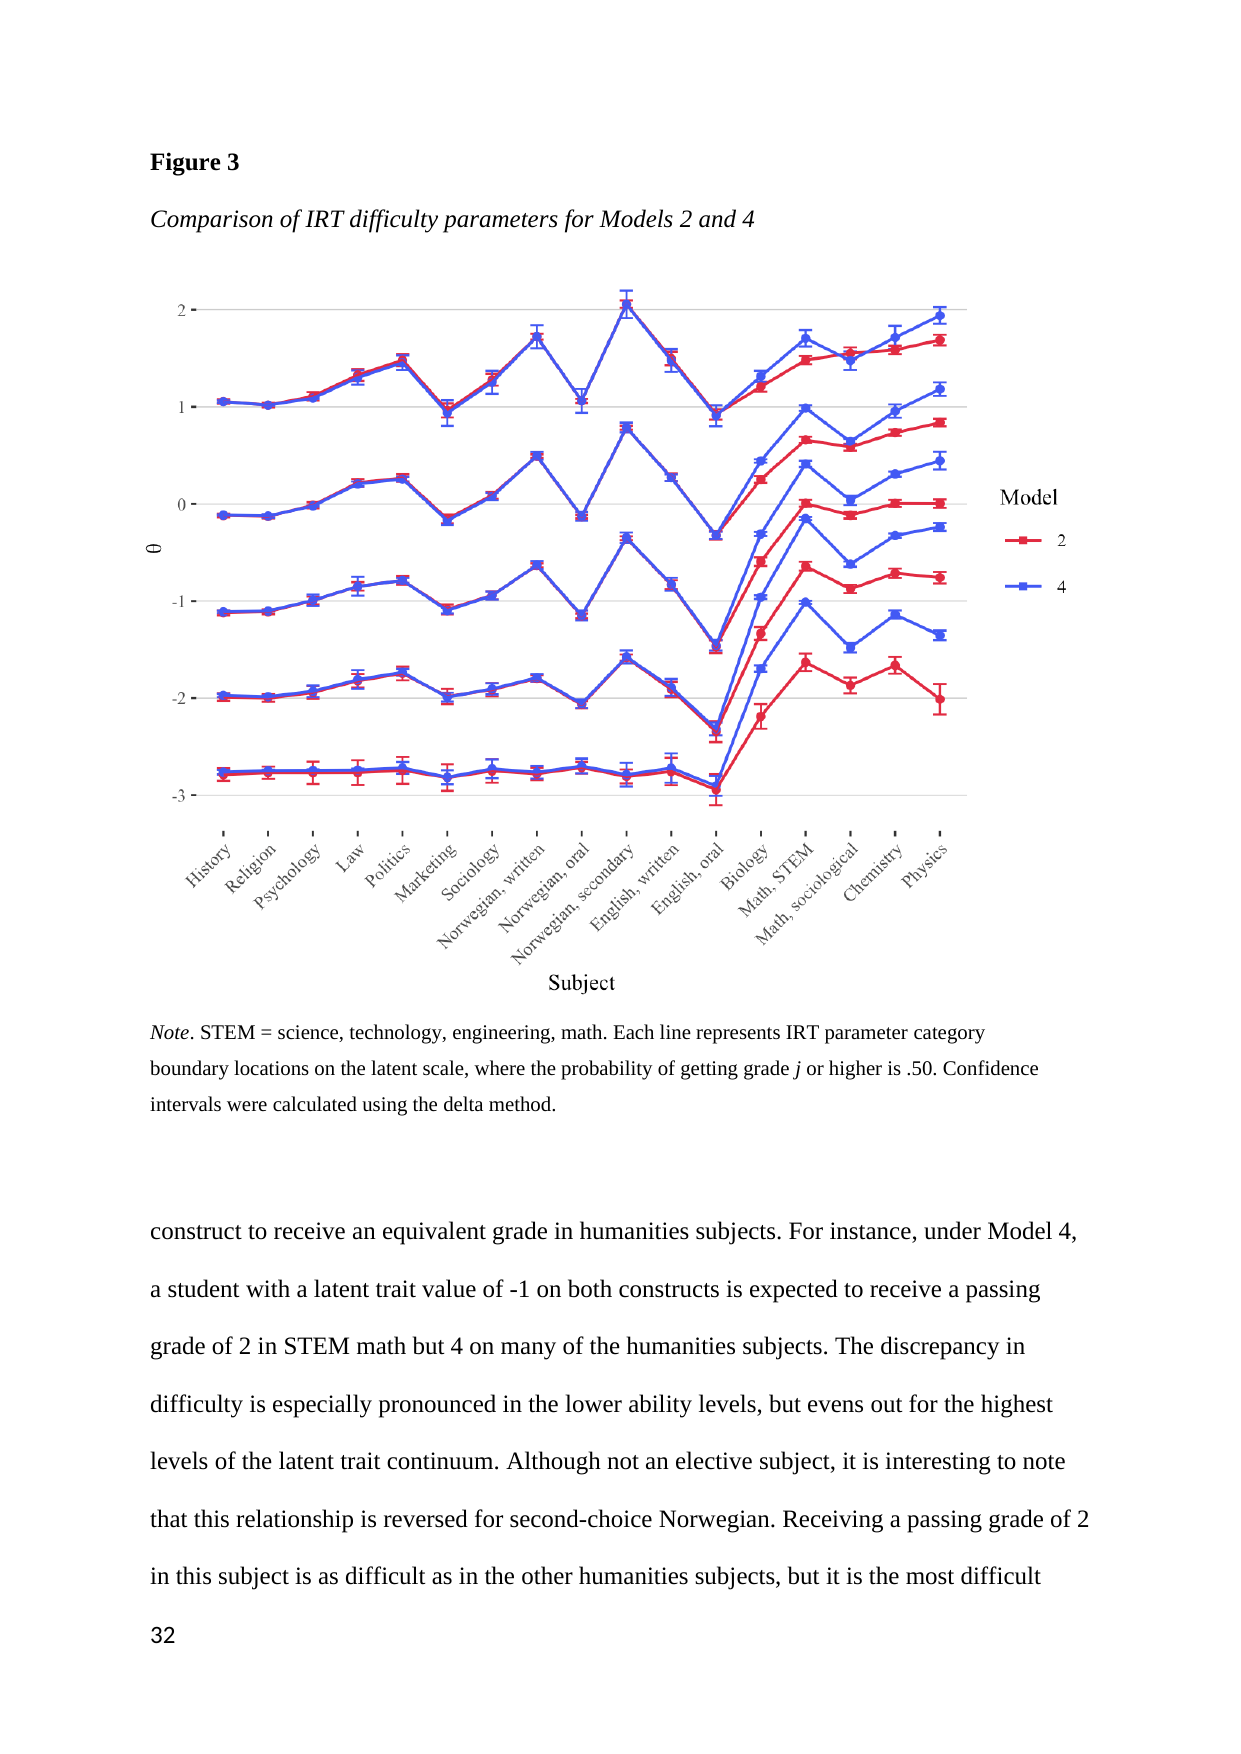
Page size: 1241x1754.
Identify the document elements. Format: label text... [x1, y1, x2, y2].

table_cell Comparison of IRT difficulty parameters for Models 2 and 4 [139, 204, 1079, 262]
table_header Figure 3 [139, 147, 1079, 204]
picture [138, 261, 1076, 997]
text construct to receive an equivalent grade in humanities subjects. For instance, under Model 4, a student with a latent trait value of -1 on both constructs is expected to receive a passing grade of 2 in STEM math but 4 on many of the humanities subjects. The discrepancy in difficulty is especially pronounced in the lower ability levels, but evens out for the highest levels of the latent trait continuum. Although not an elective subject, it is interesting to note that this relationship is reversed for second-choice Norwegian. Receiving a passing grade of 2 in this subject is as difficult as in the other humanities subjects, but it is the most difficult [150, 1216, 1090, 1590]
table_cell Note. STEM = science, technology, engineering, math. Each line represents IRT parameter category boundary locations on the latent scale, where the probability of getting grade j or higher is .50. Confidence intervals were calculated using the delta method. [139, 262, 1079, 1130]
